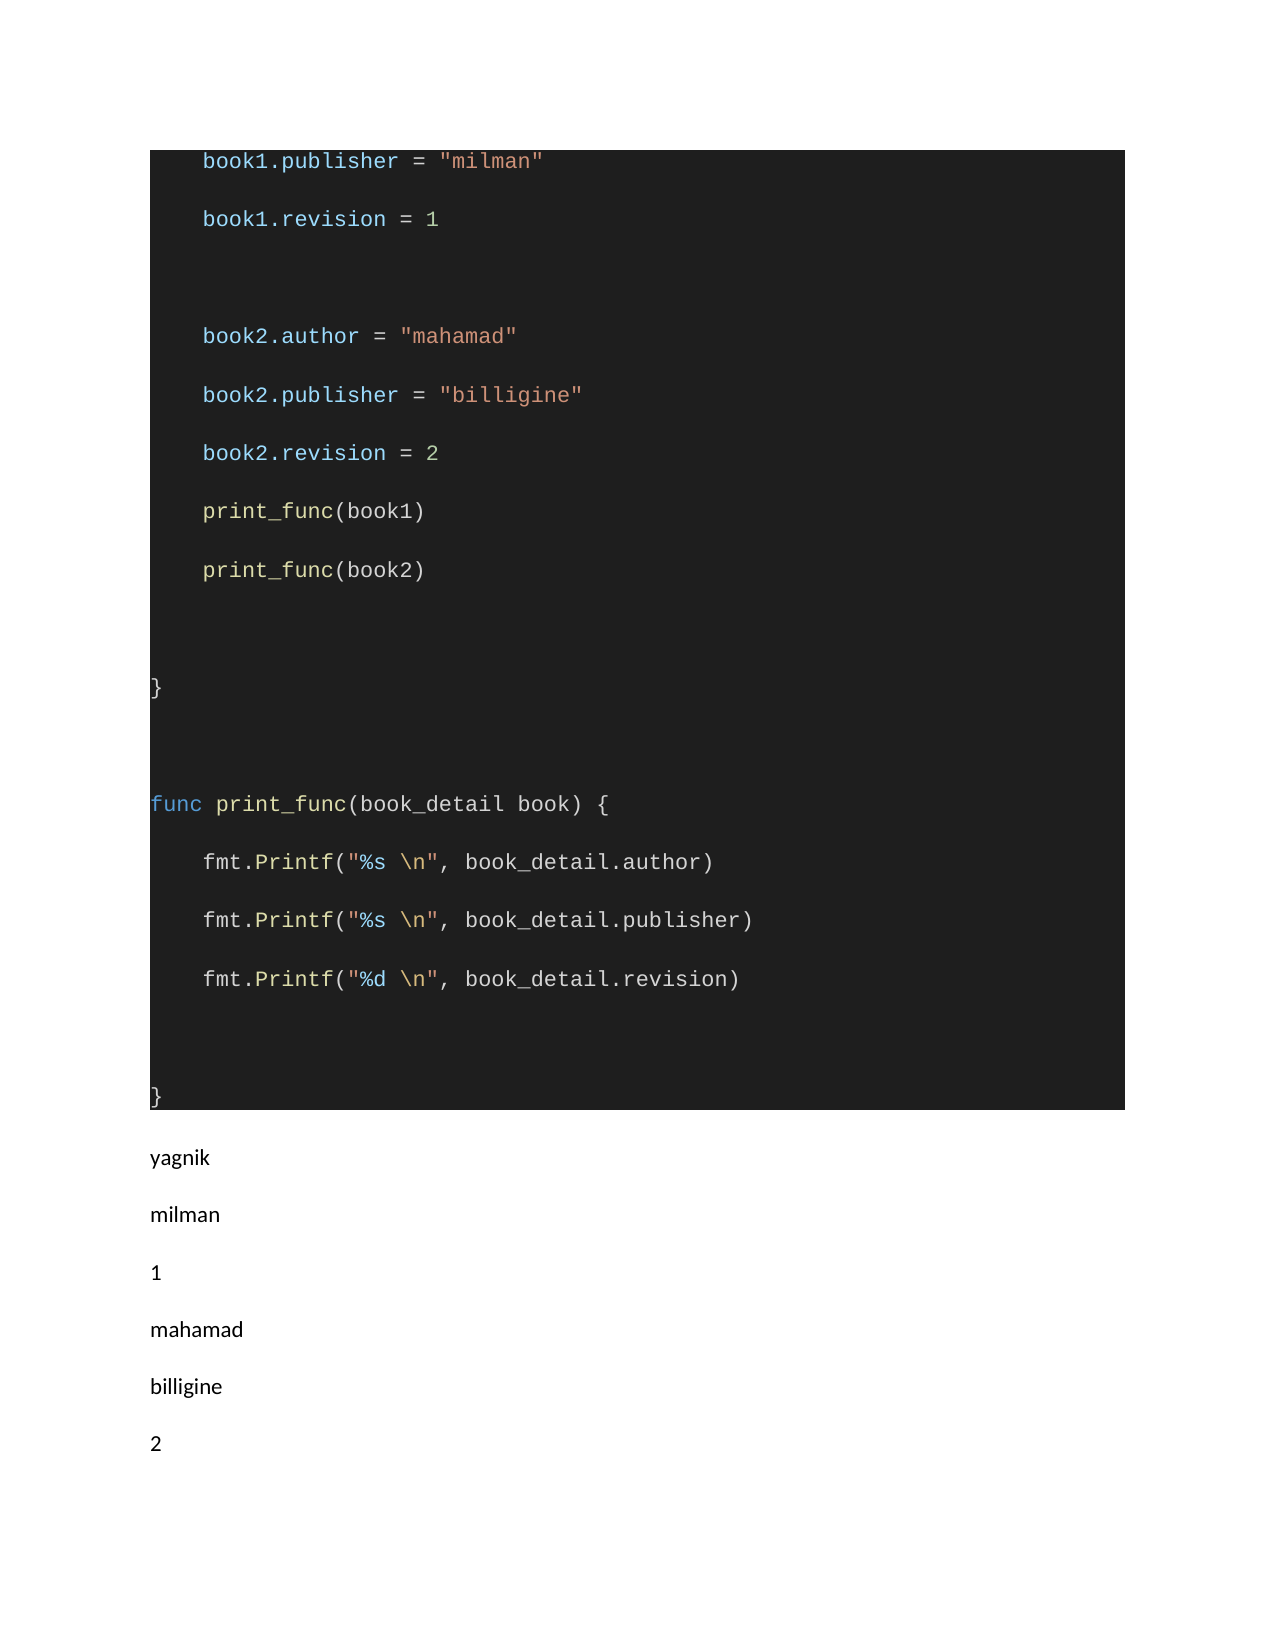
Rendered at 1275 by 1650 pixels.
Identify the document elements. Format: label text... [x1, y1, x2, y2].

text print_func(book2) [150, 559, 1125, 584]
text fmt.Printf("%s \n", book_detail.publisher) [150, 910, 1125, 934]
text book2.publisher = "billigine" [150, 384, 1125, 408]
text fmt.Printf("%d \n", book_detail.revision) [150, 968, 1125, 993]
text yagnik [150, 1143, 1125, 1171]
text billigine [150, 1372, 1125, 1400]
text book2.revision = 2 [150, 442, 1125, 467]
text } [150, 1085, 1125, 1110]
text print_func(book1) [150, 501, 1125, 525]
text } [150, 676, 1125, 701]
text func print_func(book_detail book) { [150, 793, 1125, 818]
text mahamad [150, 1315, 1125, 1343]
text book1.publisher = "milman" [150, 150, 1125, 175]
text milman [150, 1201, 1125, 1229]
text book1.revision = 1 [150, 208, 1125, 233]
text 2 [150, 1429, 1125, 1457]
text fmt.Printf("%s \n", book_detail.author) [150, 851, 1125, 876]
text book2.author = "mahamad" [150, 325, 1125, 350]
text 1 [150, 1258, 1125, 1286]
